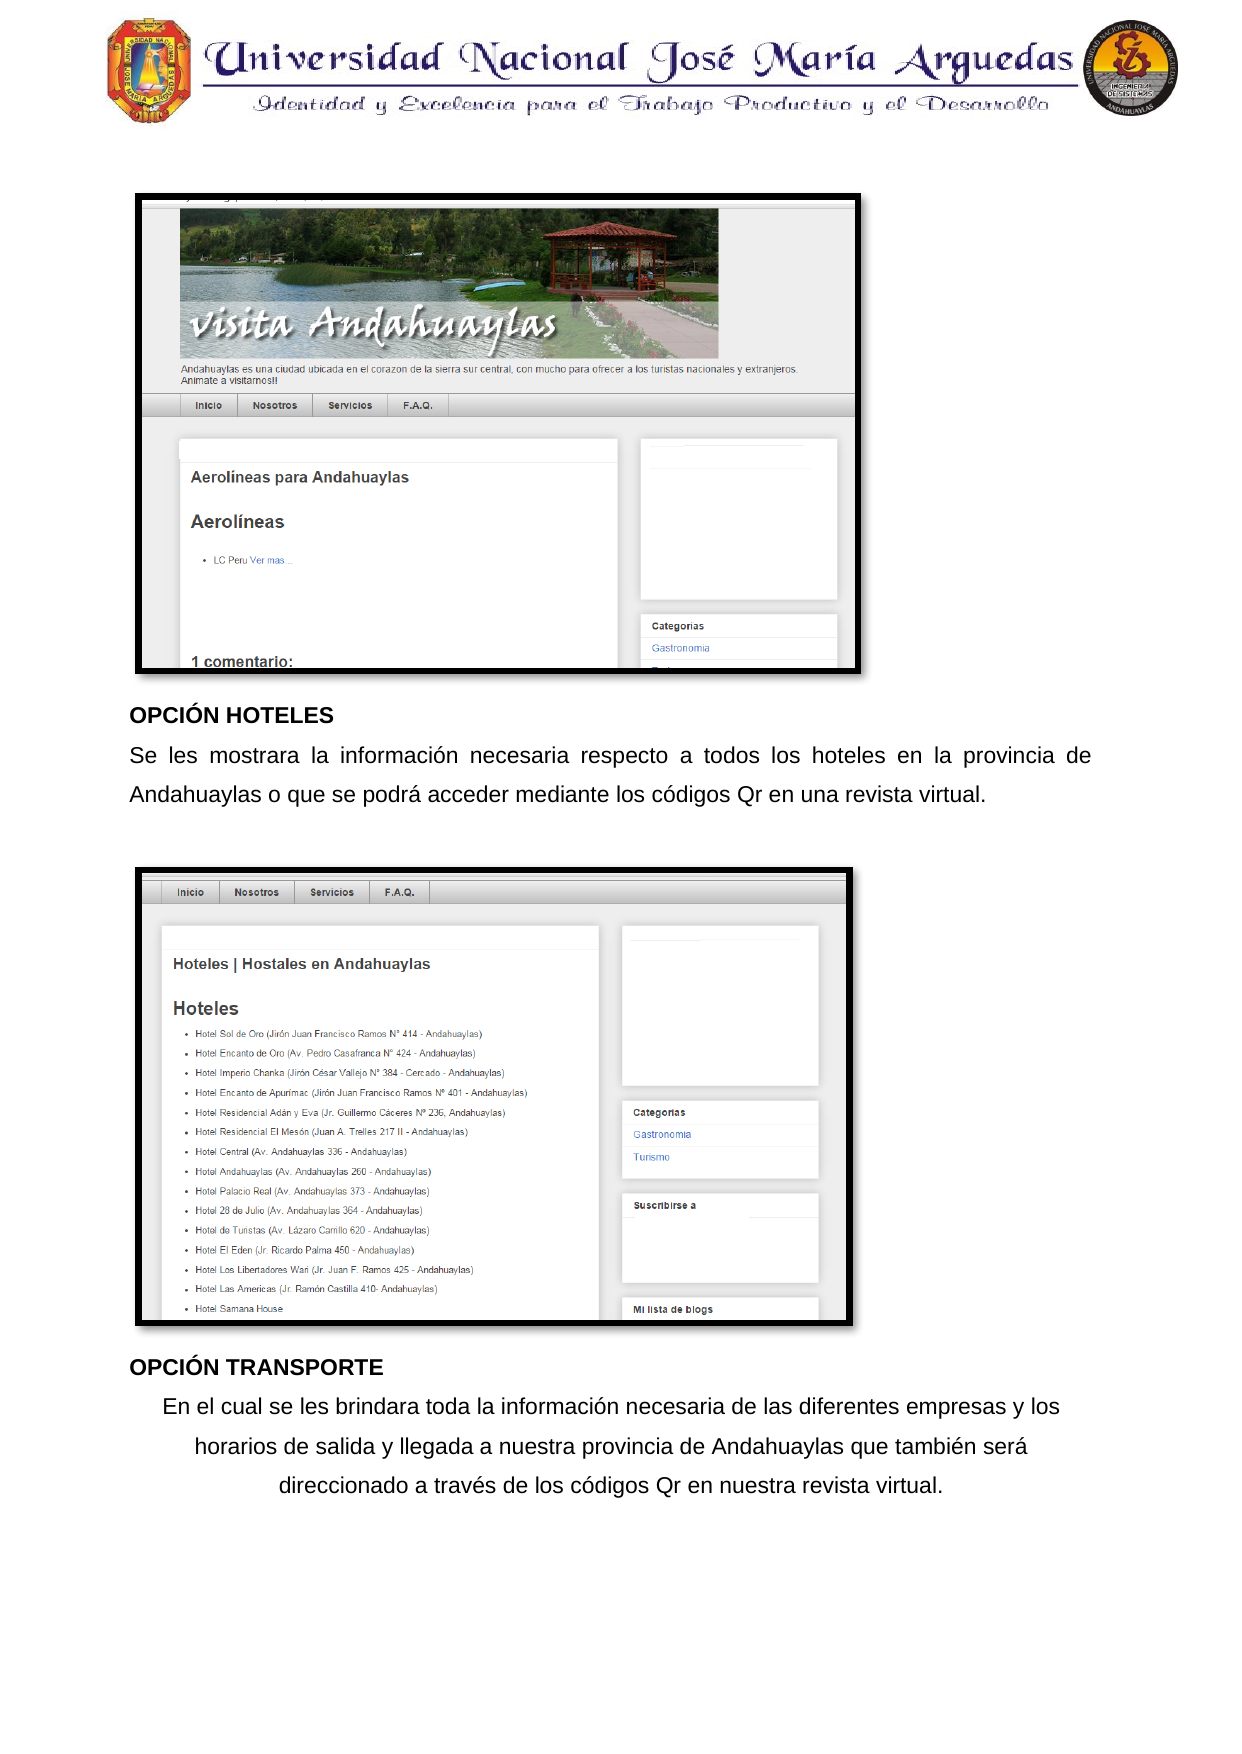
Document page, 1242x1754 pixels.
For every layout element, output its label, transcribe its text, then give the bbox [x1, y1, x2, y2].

picture [106, 11, 1178, 130]
picture [142, 873, 846, 1320]
text En el cual se les brindara toda la información necesaria de las diferentes empresas y los horarios de salida y llegada a nuestra provincia de Andahuaylas que también será direccionado a través de los códigos Qr en nuestra revista virtual. [129, 1393, 1093, 1499]
text Se les mostrara la información necesaria respecto a todos los hoteles en la provincia de Andahuaylas o que se podrá acceder mediante los códigos Qr en una revista virtual. [129, 742, 1093, 808]
text OPCIÓN HOTELES [129, 702, 1093, 729]
picture [142, 200, 855, 668]
text OPCIÓN TRANSPORTE [129, 1354, 1093, 1380]
